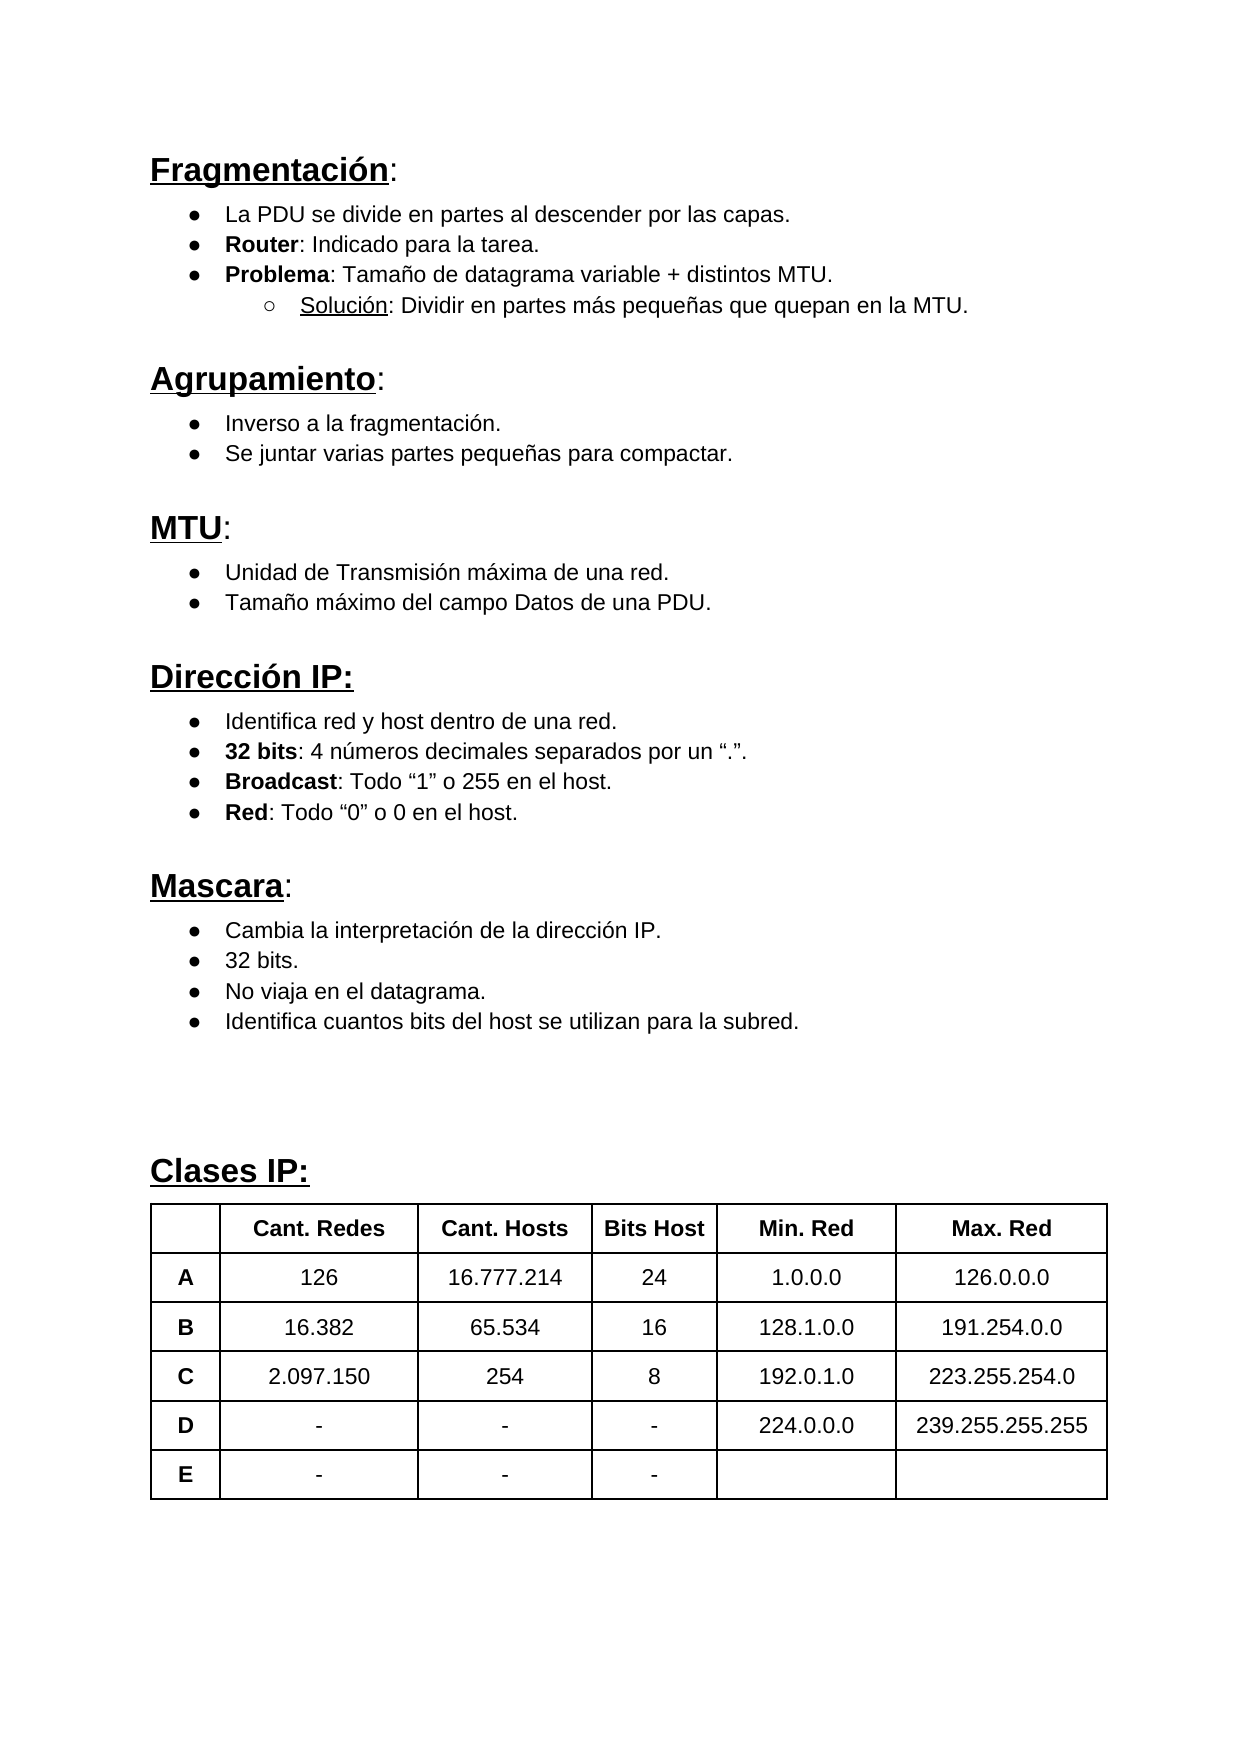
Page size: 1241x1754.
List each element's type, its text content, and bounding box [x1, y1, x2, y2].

table_cell 16 [593, 1303, 716, 1350]
table_cell 16.777.214 [419, 1254, 591, 1301]
list Broadcast: Todo “1” o 255 en el host. [187, 768, 1090, 795]
table_header Min. Red [718, 1205, 895, 1252]
table_cell 126.0.0.0 [897, 1254, 1106, 1301]
table_cell - [593, 1451, 716, 1498]
subtitle Fragmentación: [150, 150, 1090, 188]
table_cell A [152, 1254, 219, 1301]
table_cell 191.254.0.0 [897, 1303, 1106, 1350]
table_cell 16.382 [221, 1303, 417, 1350]
subtitle Agrupamiento: [150, 359, 1090, 398]
subtitle Dirección IP: [150, 657, 1090, 695]
table_cell - [221, 1402, 417, 1449]
table_cell - [221, 1451, 417, 1498]
list No viaja en el datagrama. [187, 978, 1090, 1004]
table_cell 1.0.0.0 [718, 1254, 895, 1301]
list Unidad de Transmisión máxima de una red. [187, 559, 1090, 585]
table_cell 126 [221, 1254, 417, 1301]
table_header Bits Host [593, 1205, 716, 1252]
table_cell E [152, 1451, 219, 1498]
subtitle Clases IP: [150, 1151, 1090, 1190]
subtitle MTU: [150, 508, 1090, 547]
table_cell - [593, 1402, 716, 1449]
table_cell - [419, 1451, 591, 1498]
list Router: Indicado para la tarea. [187, 231, 1090, 257]
table_header Cant. Redes [221, 1205, 417, 1252]
list La PDU se divide en partes al descender por las capas. [187, 201, 1090, 227]
table_cell 65.534 [419, 1303, 591, 1350]
table_cell 2.097.150 [221, 1352, 417, 1399]
list Identifica red y host dentro de una red. [187, 708, 1090, 734]
list Solución: Dividir en partes más pequeñas que quepan en la MTU. [262, 292, 1090, 318]
table_cell 239.255.255.255 [897, 1402, 1106, 1449]
list Tamaño máximo del campo Datos de una PDU. [187, 589, 1090, 616]
table_cell 192.0.1.0 [718, 1352, 895, 1399]
table_cell - [419, 1402, 591, 1449]
table_cell D [152, 1402, 219, 1449]
table_cell B [152, 1303, 219, 1350]
table_cell 254 [419, 1352, 591, 1399]
table_cell C [152, 1352, 219, 1399]
list Identifica cuantos bits del host se utilizan para la subred. [187, 1008, 1090, 1034]
table_cell 223.255.254.0 [897, 1352, 1106, 1399]
table_cell 224.0.0.0 [718, 1402, 895, 1449]
table_cell [897, 1451, 1106, 1498]
table_cell 24 [593, 1254, 716, 1301]
list Problema: Tamaño de datagrama variable + distintos MTU. [187, 261, 1090, 288]
table_cell 8 [593, 1352, 716, 1399]
list Cambia la interpretación de la dirección IP. [187, 917, 1090, 943]
table_cell [718, 1451, 895, 1498]
table_cell 128.1.0.0 [718, 1303, 895, 1350]
table_header Max. Red [897, 1205, 1106, 1252]
list Red: Todo “0” o 0 en el host. [187, 798, 1090, 825]
subtitle Mascara: [150, 866, 1090, 905]
list 32 bits: 4 números decimales separados por un “.”. [187, 738, 1090, 764]
list Se juntar varias partes pequeñas para compactar. [187, 440, 1090, 467]
table_header [152, 1205, 219, 1252]
table_header Cant. Hosts [419, 1205, 591, 1252]
list 32 bits. [187, 947, 1090, 974]
list Inverso a la fragmentación. [187, 410, 1090, 437]
